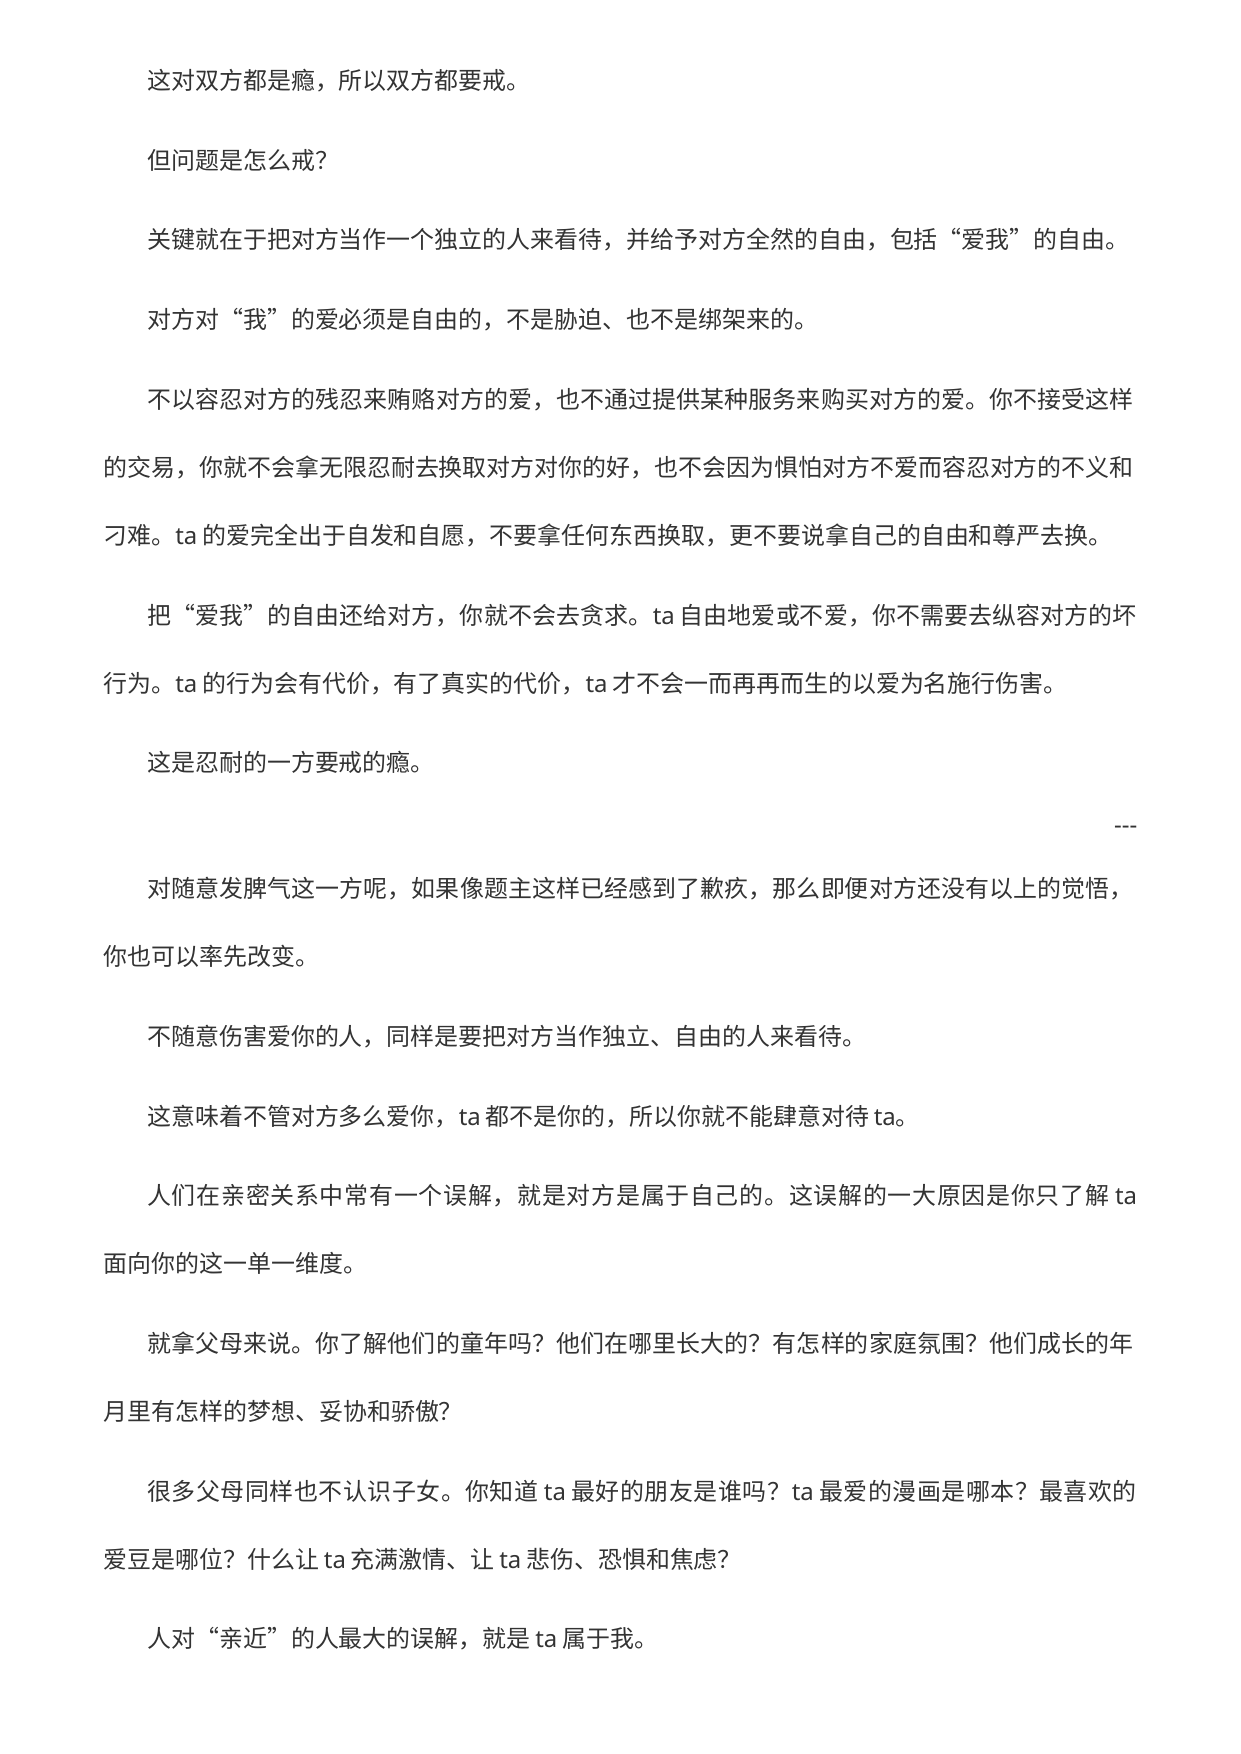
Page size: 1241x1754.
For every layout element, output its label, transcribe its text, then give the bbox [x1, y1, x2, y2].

text 把“爱我”的自由还给对方，你就不会去贪求。ta自由地爱或不爱，你不需要去纵容对方的坏行为。ta的行为会有代价，有了真实的代价，ta才不会一而再再而生的以爱为名施行伤害。 [103, 580, 1137, 716]
text 人们在亲密关系中常有一个误解，就是对方是属于自己的。这误解的一大原因是你只了解ta面向你的这一单一维度。 [103, 1160, 1137, 1296]
text 这意味着不管对方多么爱你，ta都不是你的，所以你就不能肆意对待ta。 [103, 1081, 1137, 1148]
text 不以容忍对方的残忍来贿赂对方的爱，也不通过提供某种服务来购买对方的爱。你不接受这样的交易，你就不会拿无限忍耐去换取对方对你的好，也不会因为惧怕对方不爱而容忍对方的不义和刁难。ta的爱完全出于自发和自愿，不要拿任何东西换取，更不要说拿自己的自由和尊严去换。 [103, 364, 1137, 568]
text 这是忍耐的一方要戒的瘾。 [103, 727, 1137, 795]
text 就拿父母来说。你了解他们的童年吗？他们在哪里长大的？有怎样的家庭氛围？他们成长的年月里有怎样的梦想、妥协和骄傲？ [103, 1308, 1137, 1444]
text 但问题是怎么戒？ [103, 125, 1137, 193]
text 对方对“我”的爱必须是自由的，不是胁迫、也不是绑架来的。 [103, 284, 1137, 352]
text 这对双方都是瘾，所以双方都要戒。 [103, 45, 1137, 113]
text 对随意发脾气这一方呢，如果像题主这样已经感到了歉疚，那么即便对方还没有以上的觉悟，你也可以率先改变。 [103, 853, 1137, 989]
text 不随意伤害爱你的人，同样是要把对方当作独立、自由的人来看待。 [103, 1001, 1137, 1069]
text 关键就在于把对方当作一个独立的人来看待，并给予对方全然的自由，包括“爱我”的自由。 [103, 204, 1137, 272]
text --- [103, 807, 1137, 841]
text 人对“亲近”的人最大的误解，就是ta属于我。 [103, 1603, 1137, 1671]
text 很多父母同样也不认识子女。你知道ta最好的朋友是谁吗？ta最爱的漫画是哪本？最喜欢的爱豆是哪位？什么让ta充满激情、让ta悲伤、恐惧和焦虑？ [103, 1456, 1137, 1592]
